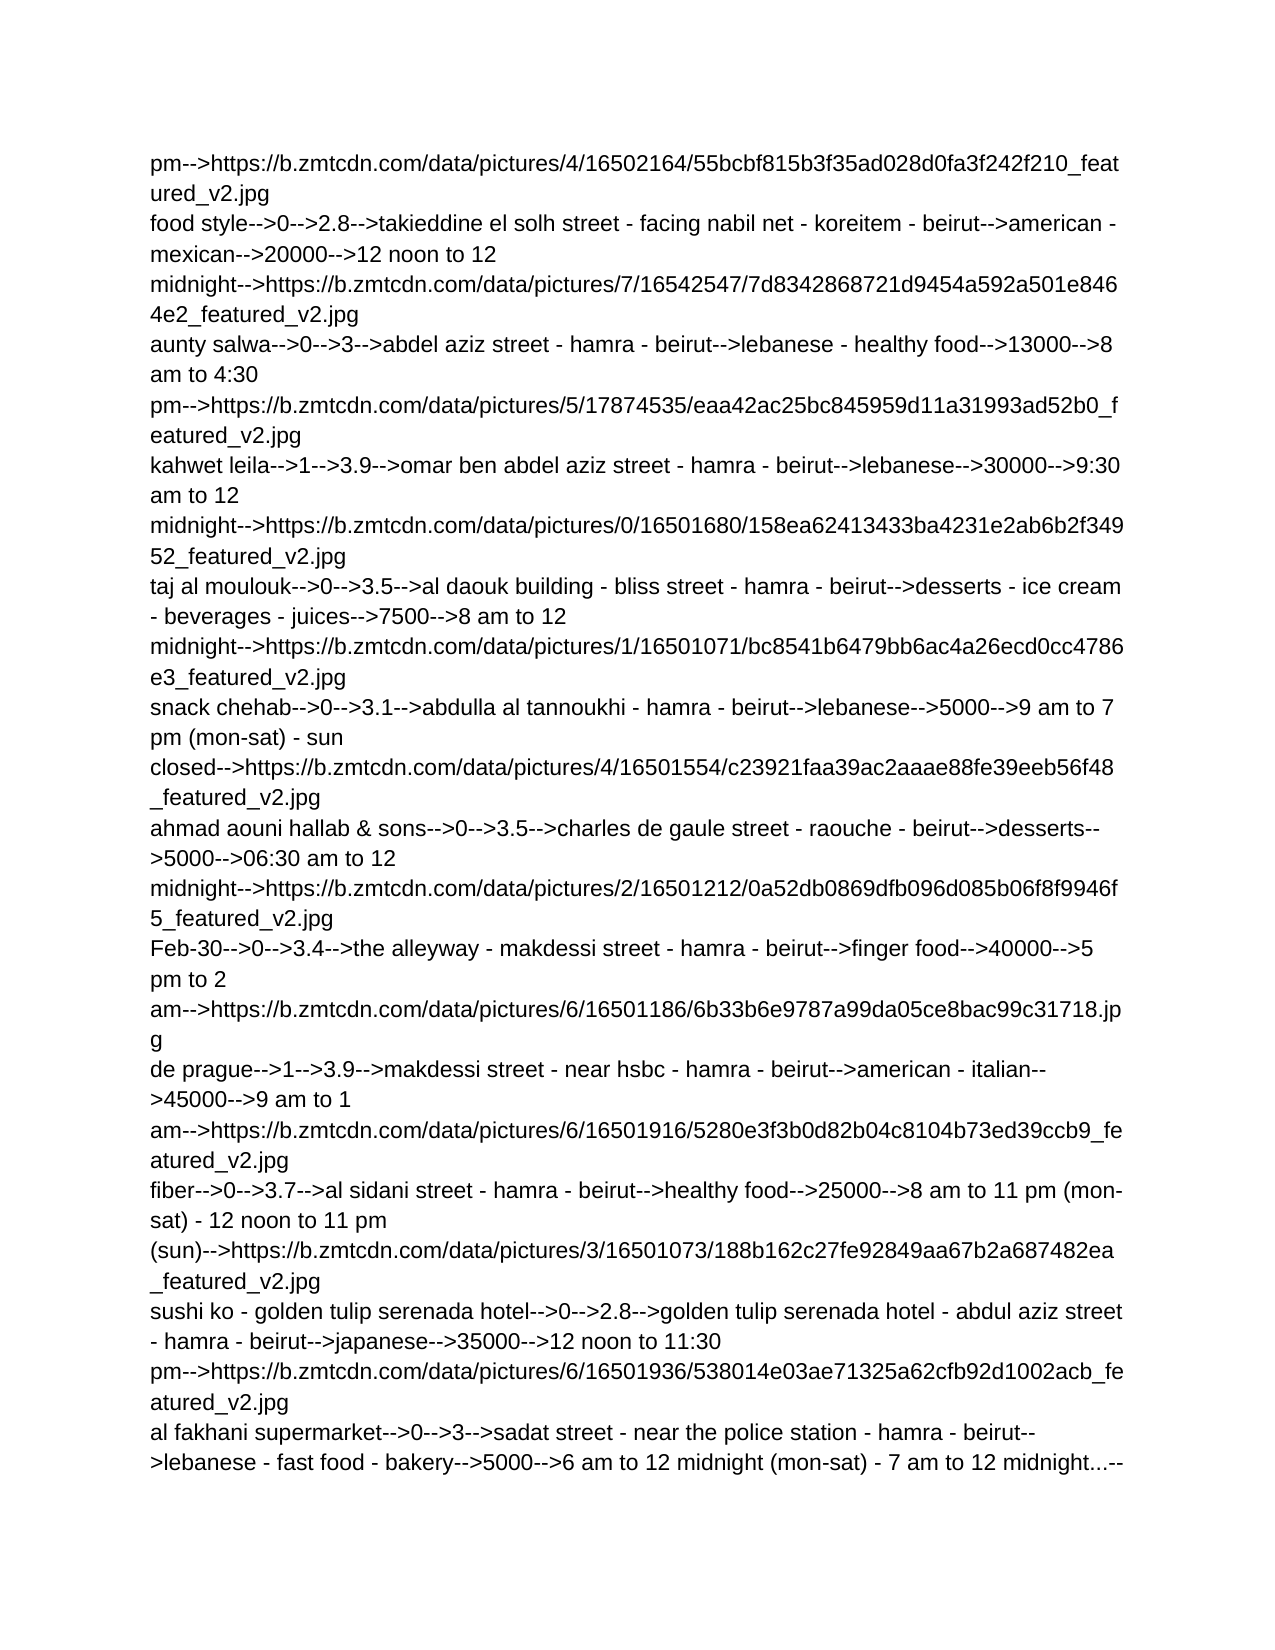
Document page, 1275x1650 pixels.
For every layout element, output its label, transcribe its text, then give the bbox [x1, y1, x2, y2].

text taj al moulouk-->0-->3.5-->al daouk building - bliss street - hamra - beirut-->desserts - ice cream - beverages - juices-->7500-->8 am to 12 midnight-->https://b.zmtcdn.com/data/pictures/1/16501071/bc8541b6479bb6ac4a26ecd0cc4786e3_featured_v2.jpg [150, 573, 1125, 690]
text aunty salwa-->0-->3-->abdel aziz street - hamra - beirut-->lebanese - healthy food-->13000-->8 am to 4:30 pm-->https://b.zmtcdn.com/data/pictures/5/17874535/eaa42ac25bc845959d11a31993ad52b0_featured_v2.jpg [150, 331, 1125, 448]
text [150, 1419, 1125, 1475]
text ahmad aouni hallab & sons-->0-->3.5-->charles de gaule street - raouche - beirut-->desserts-->5000-->06:30 am to 12 midnight-->https://b.zmtcdn.com/data/pictures/2/16501212/0a52db0869dfb096d085b06f8f9946f5_featured_v2.jpg [150, 814, 1125, 932]
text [150, 150, 1125, 207]
text food style-->0-->2.8-->takieddine el solh street - facing nabil net - koreitem - beirut-->american - mexican-->20000-->12 noon to 12 midnight-->https://b.zmtcdn.com/data/pictures/7/16542547/7d8342868721d9454a592a501e8464e2_featured_v2.jpg [150, 210, 1125, 327]
text de prague-->1-->3.9-->makdessi street - near hsbc - hamra - beirut-->american - italian-->45000-->9 am to 1 am-->https://b.zmtcdn.com/data/pictures/6/16501916/5280e3f3b0d82b04c8104b73ed39ccb9_featured_v2.jpg [150, 1056, 1125, 1173]
text snack chehab-->0-->3.1-->abdulla al tannoukhi - hamra - beirut-->lebanese-->5000-->9 am to 7 pm (mon-sat) - sun closed-->https://b.zmtcdn.com/data/pictures/4/16501554/c23921faa39ac2aaae88fe39eeb56f48_featured_v2.jpg [150, 694, 1125, 811]
text sushi ko - golden tulip serenada hotel-->0-->2.8-->golden tulip serenada hotel - abdul aziz street - hamra - beirut-->japanese-->35000-->12 noon to 11:30 pm-->https://b.zmtcdn.com/data/pictures/6/16501936/538014e03ae71325a62cfb92d1002acb_featured_v2.jpg [150, 1298, 1125, 1415]
text Feb-30-->0-->3.4-->the alleyway - makdessi street - hamra - beirut-->finger food-->40000-->5 pm to 2 am-->https://b.zmtcdn.com/data/pictures/6/16501186/6b33b6e9787a99da05ce8bac99c31718.jpg [150, 935, 1125, 1052]
text fiber-->0-->3.7-->al sidani street - hamra - beirut-->healthy food-->25000-->8 am to 11 pm (mon-sat) - 12 noon to 11 pm (sun)-->https://b.zmtcdn.com/data/pictures/3/16501073/188b162c27fe92849aa67b2a687482ea_featured_v2.jpg [150, 1177, 1125, 1294]
text kahwet leila-->1-->3.9-->omar ben abdel aziz street - hamra - beirut-->lebanese-->30000-->9:30 am to 12 midnight-->https://b.zmtcdn.com/data/pictures/0/16501680/158ea62413433ba4231e2ab6b2f34952_featured_v2.jpg [150, 452, 1125, 569]
